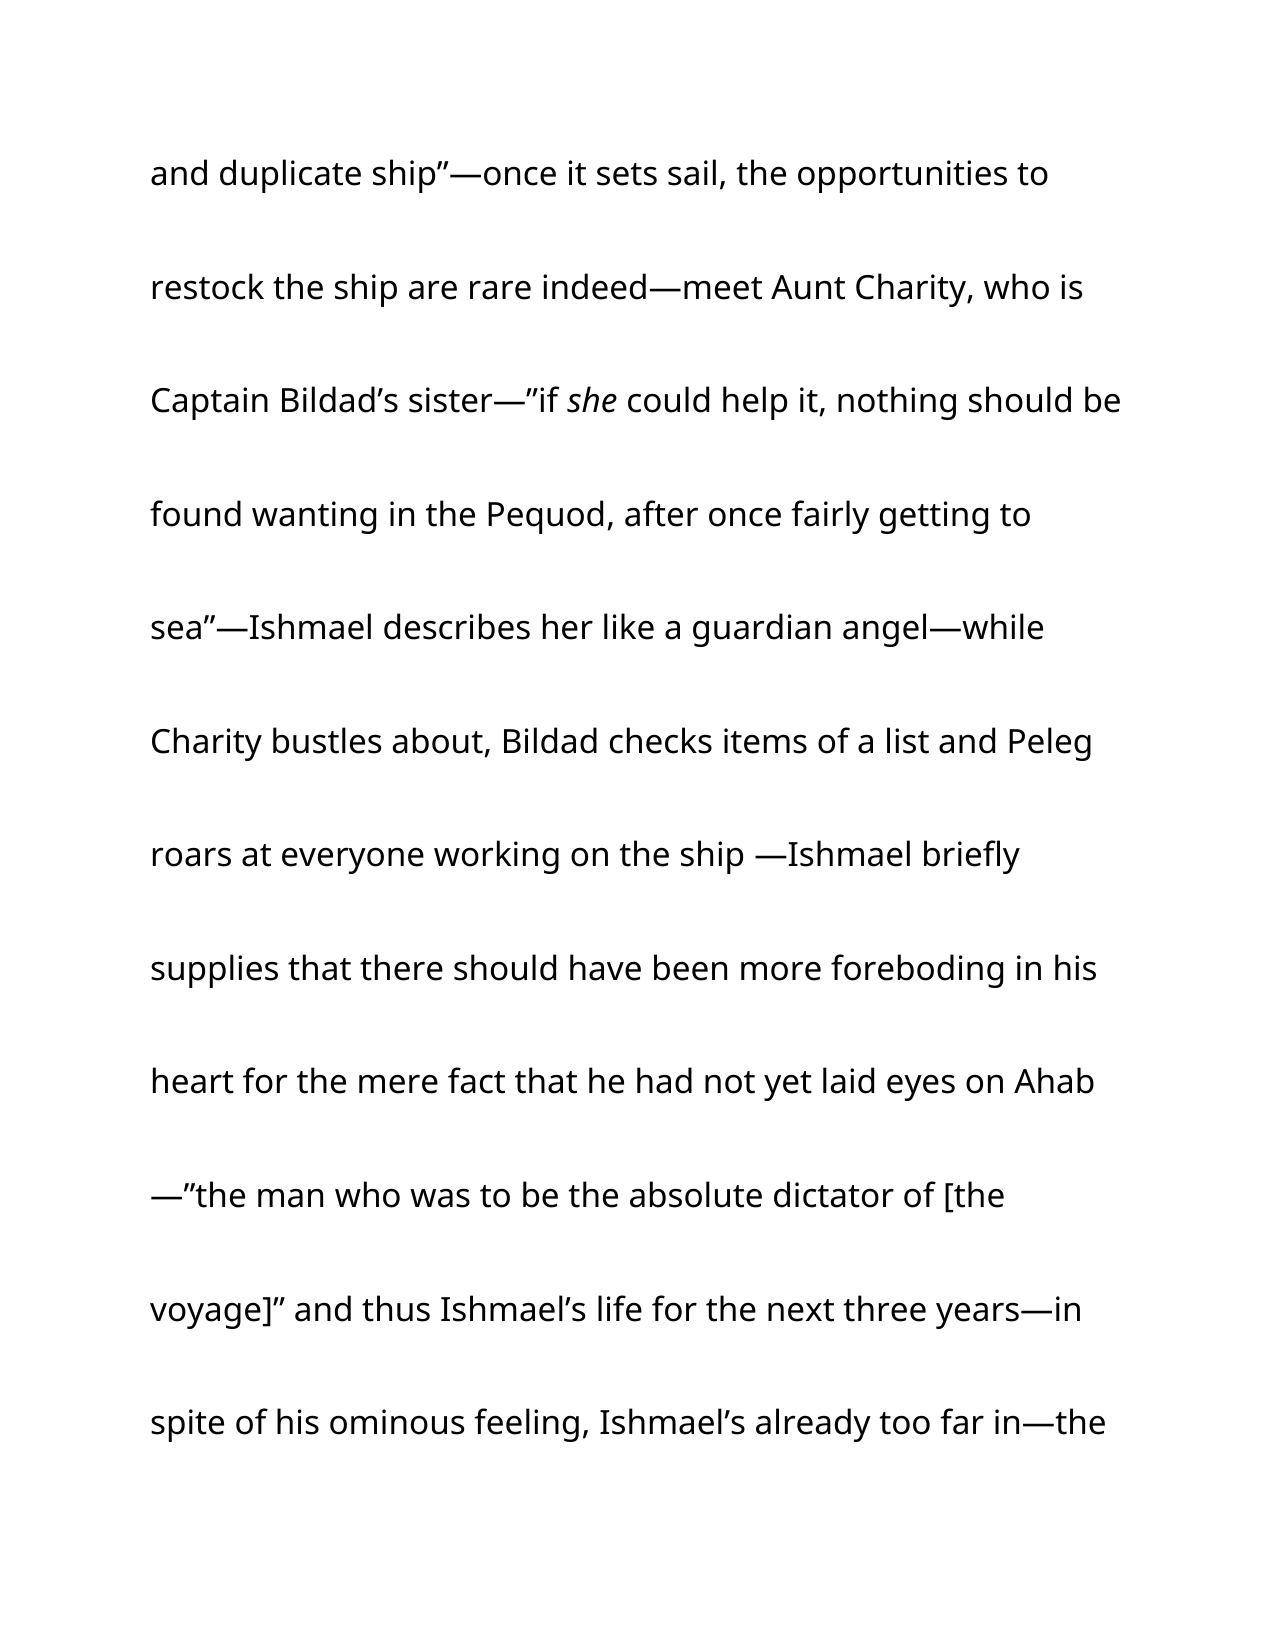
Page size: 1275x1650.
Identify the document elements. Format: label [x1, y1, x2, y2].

text [150, 150, 1125, 1444]
